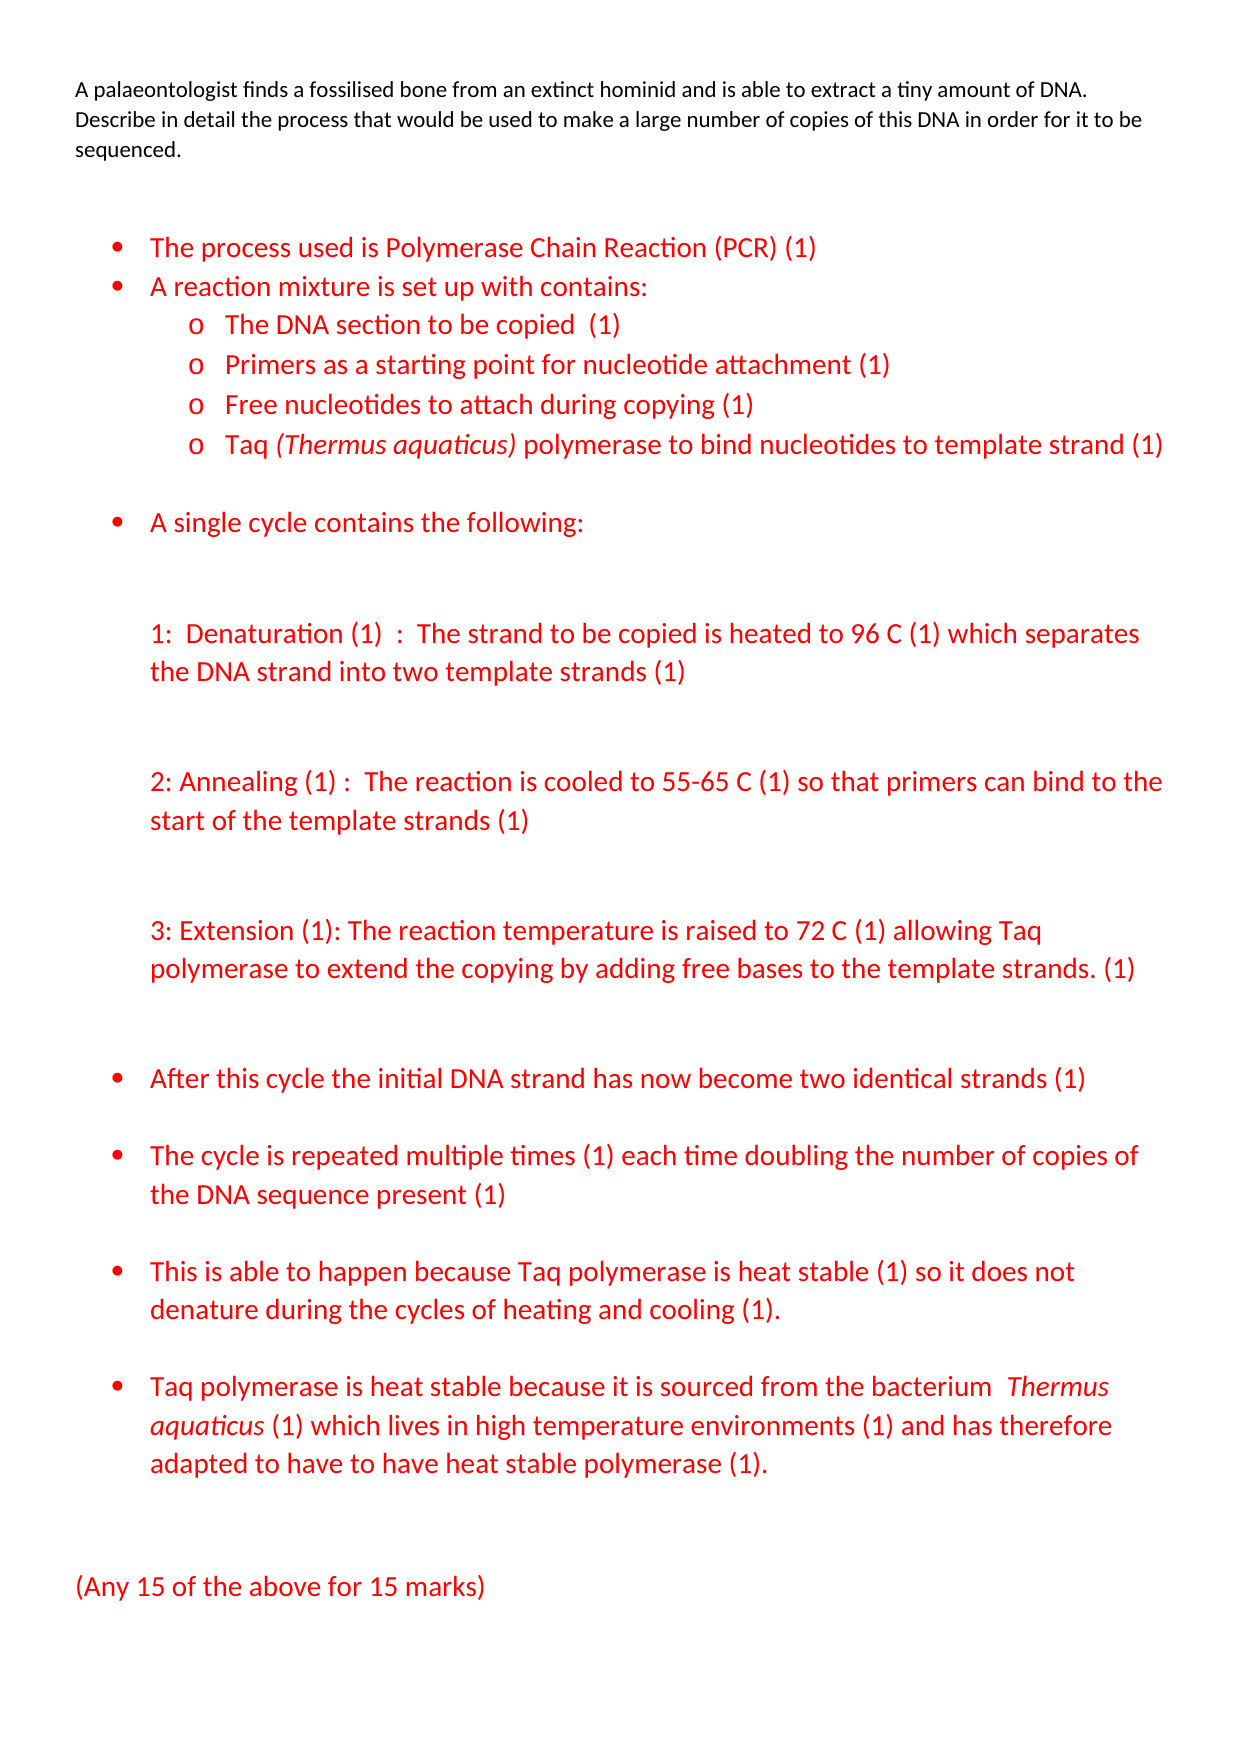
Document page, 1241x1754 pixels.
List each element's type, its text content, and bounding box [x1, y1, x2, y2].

text 1: Denaturation (1) : The strand to be copied is heated to 96 C (1) which separates the DNA strand into two template strands (1) [150, 615, 1165, 689]
list The process used is Polymerase Chain Reaction (PCR) (1) [112, 229, 1165, 265]
text 3: Extension (1): The reaction temperature is raised to 72 C (1) allowing Taq polymerase to extend the copying by adding free bases to the template strands. (1) [150, 912, 1165, 986]
list Taq (Thermus aquaticus) polymerase to bind nucleotides to template strand (1) [187, 426, 1165, 463]
list A reaction mixture is set up with contains: [112, 268, 1165, 303]
text A palaeontologist finds a fossilised bone from an extinct hominid and is able to extract a tiny amount of DNA. Describe in detail the process that would be used to make a large number of copies of this DNA in order for it to be sequenced. [75, 75, 1165, 163]
list The cycle is repeated multiple times (1) each time doubling the number of copies of the DNA sequence present (1) [112, 1137, 1165, 1212]
list This is able to happen because Taq polymerase is heat stable (1) so it does not denature during the cycles of heating and cooling (1). [112, 1253, 1165, 1327]
list Free nucleotides to attach during copying (1) [187, 386, 1165, 423]
text (Any 15 of the above for 15 marks) [75, 1568, 1165, 1604]
list Primers as a starting point for nucleotide attachment (1) [187, 346, 1165, 383]
list The DNA section to be copied (1) [187, 306, 1165, 343]
list Taq polymerase is heat stable because it is sourced from the bacterium Thermus aquaticus (1) which lives in high temperature environments (1) and has therefore adapted to have to have heat stable polymerase (1). [112, 1368, 1165, 1511]
list After this cycle the initial DNA strand has now become two identical strands (1) [112, 1061, 1165, 1096]
text 2: Annealing (1) : The reaction is cooled to 55-65 C (1) so that primers can bind to the start of the template strands (1) [150, 763, 1165, 837]
list A single cycle contains the following: [112, 504, 1165, 540]
